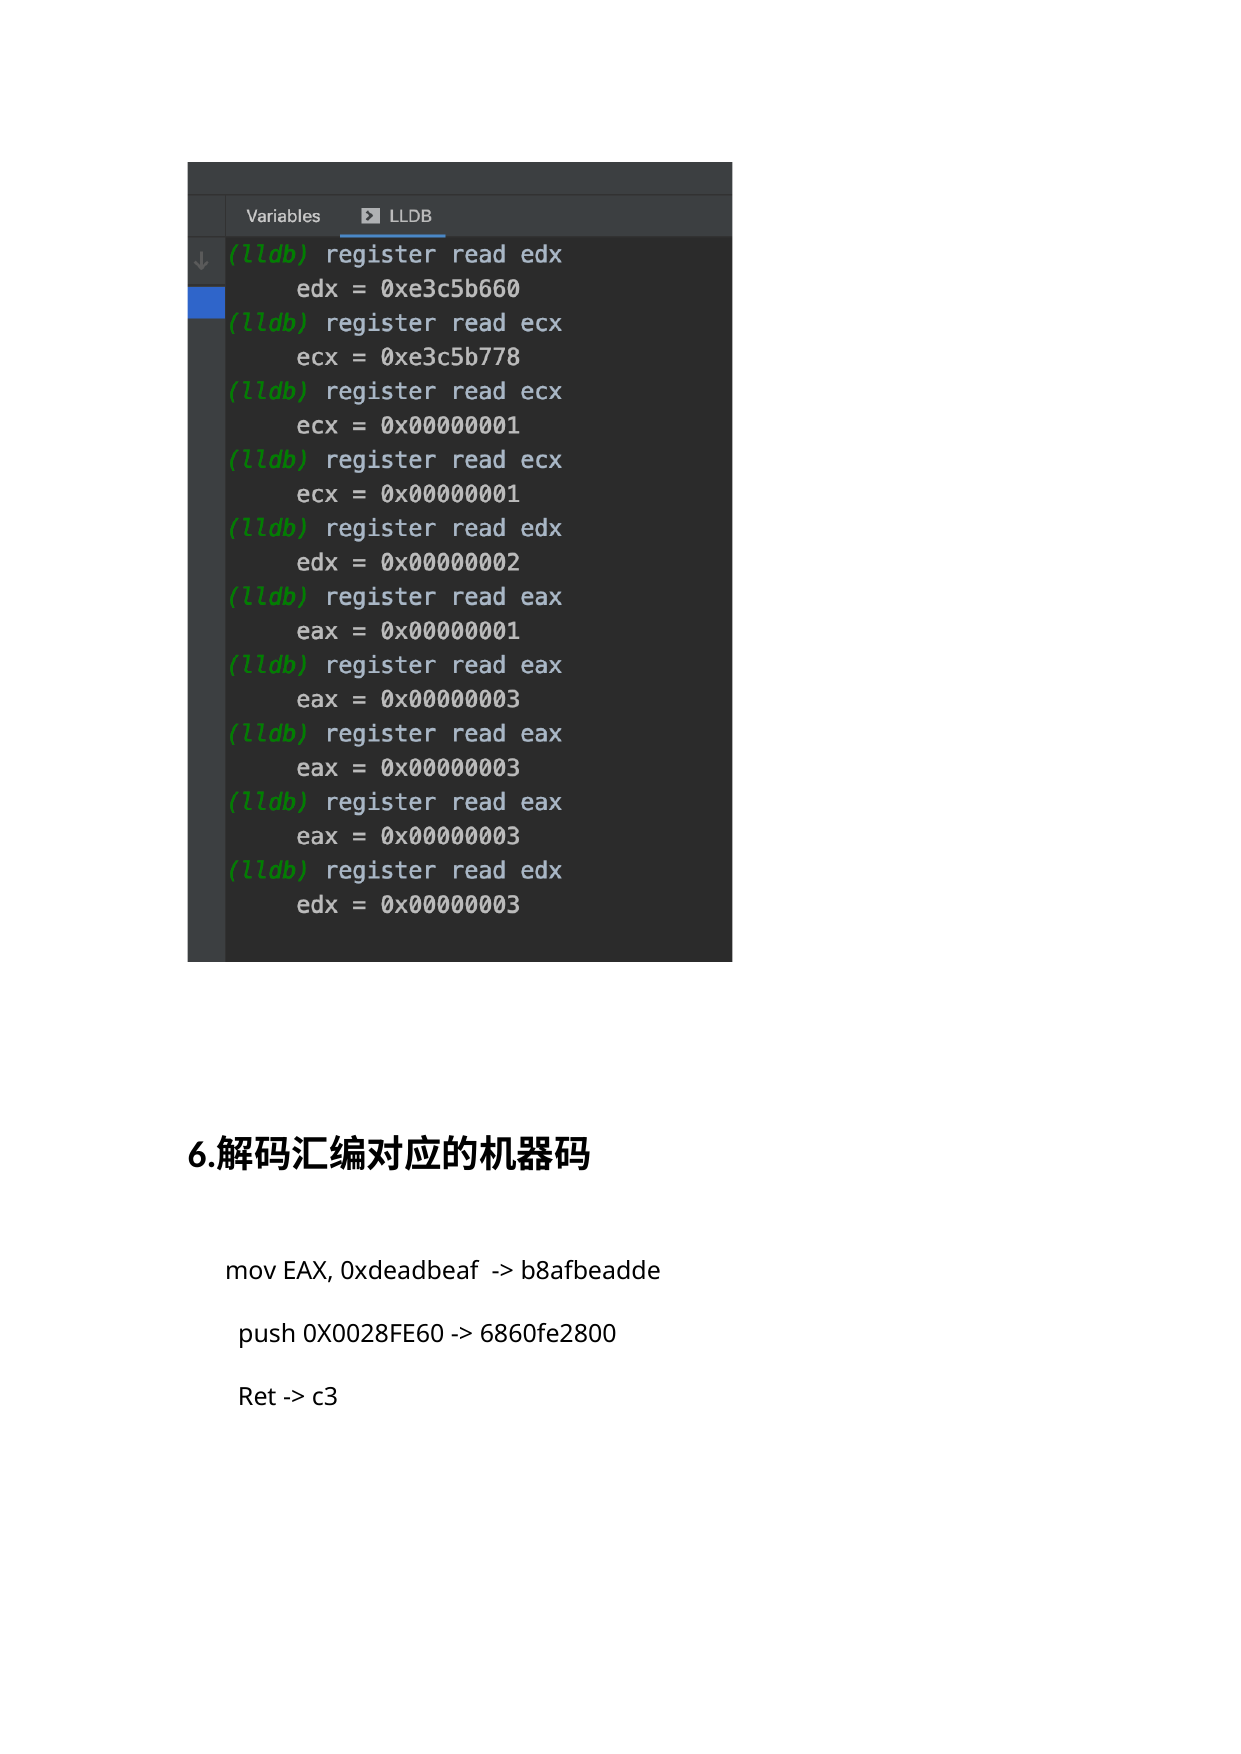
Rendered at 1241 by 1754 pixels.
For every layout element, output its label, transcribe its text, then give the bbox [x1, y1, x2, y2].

text mov EAX, 0xdeadbeaf -> b8afbeadde [225, 1252, 1053, 1286]
picture [187, 162, 733, 962]
text Ret -> c3 [225, 1379, 1053, 1413]
subtitle 解码汇编对应的机器码 [187, 1119, 1053, 1184]
text push 0X0028FE60 -> 6860fe2800 [187, 1316, 1053, 1349]
